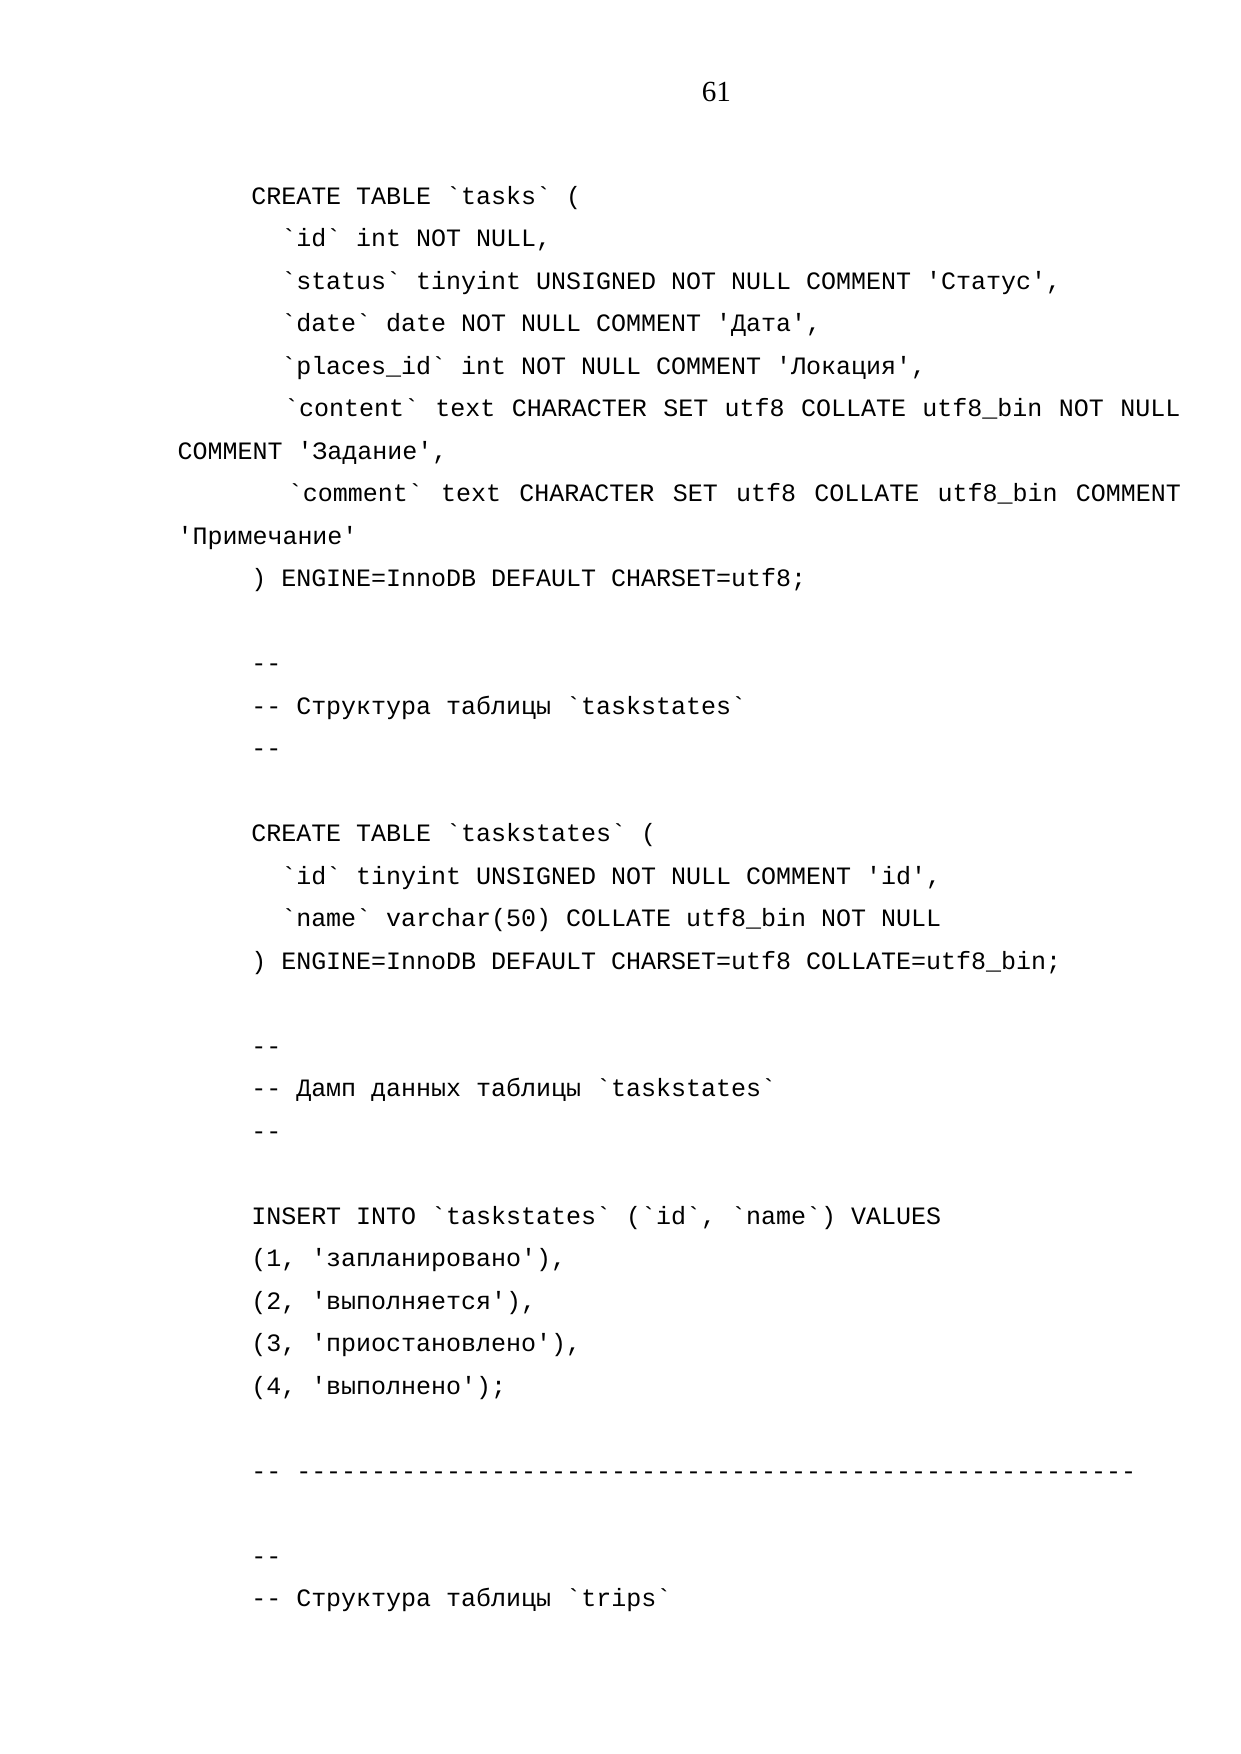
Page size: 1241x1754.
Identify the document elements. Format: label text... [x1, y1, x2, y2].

text -- [177, 1118, 1181, 1147]
text `content` text CHARACTER SET utf8 COLLATE utf8_bin NOT NULL COMMENT 'Задание', [177, 396, 1181, 467]
text INSERT INTO `taskstates` (`id`, `name`) VALUES [177, 1203, 1181, 1232]
text `comment` text CHARACTER SET utf8 COLLATE utf8_bin COMMENT 'Примечание' [177, 481, 1181, 552]
text ) ENGINE=InnoDB DEFAULT CHARSET=utf8; [177, 566, 1181, 594]
text -- Структура таблицы `trips` [177, 1586, 1181, 1614]
text ) ENGINE=InnoDB DEFAULT CHARSET=utf8 COLLATE=utf8_bin; [177, 948, 1181, 977]
text -- [177, 1543, 1181, 1572]
text (2, 'выполняется'), [177, 1288, 1181, 1317]
text `date` date NOT NULL COMMENT 'Дата', [177, 311, 1181, 339]
text -- Дамп данных таблицы `taskstates` [177, 1076, 1181, 1104]
text `status` tinyint UNSIGNED NOT NULL COMMENT 'Статус', [177, 268, 1181, 297]
text -- -------------------------------------------------------- [177, 1458, 1181, 1487]
text CREATE TABLE `tasks` ( [177, 183, 1181, 212]
text -- [177, 736, 1181, 764]
text (1, 'запланировано'), [177, 1246, 1181, 1274]
text (3, 'приостановлено'), [177, 1331, 1181, 1359]
text (4, 'выполнено'); [177, 1373, 1181, 1402]
text `places_id` int NOT NULL COMMENT 'Локация', [177, 353, 1181, 382]
text -- [177, 1033, 1181, 1062]
text -- Структура таблицы `taskstates` [177, 693, 1181, 722]
text `id` tinyint UNSIGNED NOT NULL COMMENT 'id', [177, 863, 1181, 892]
text -- [177, 651, 1181, 679]
text `name` varchar(50) COLLATE utf8_bin NOT NULL [177, 906, 1181, 934]
text `id` int NOT NULL, [177, 226, 1181, 254]
text CREATE TABLE `taskstates` ( [177, 821, 1181, 849]
